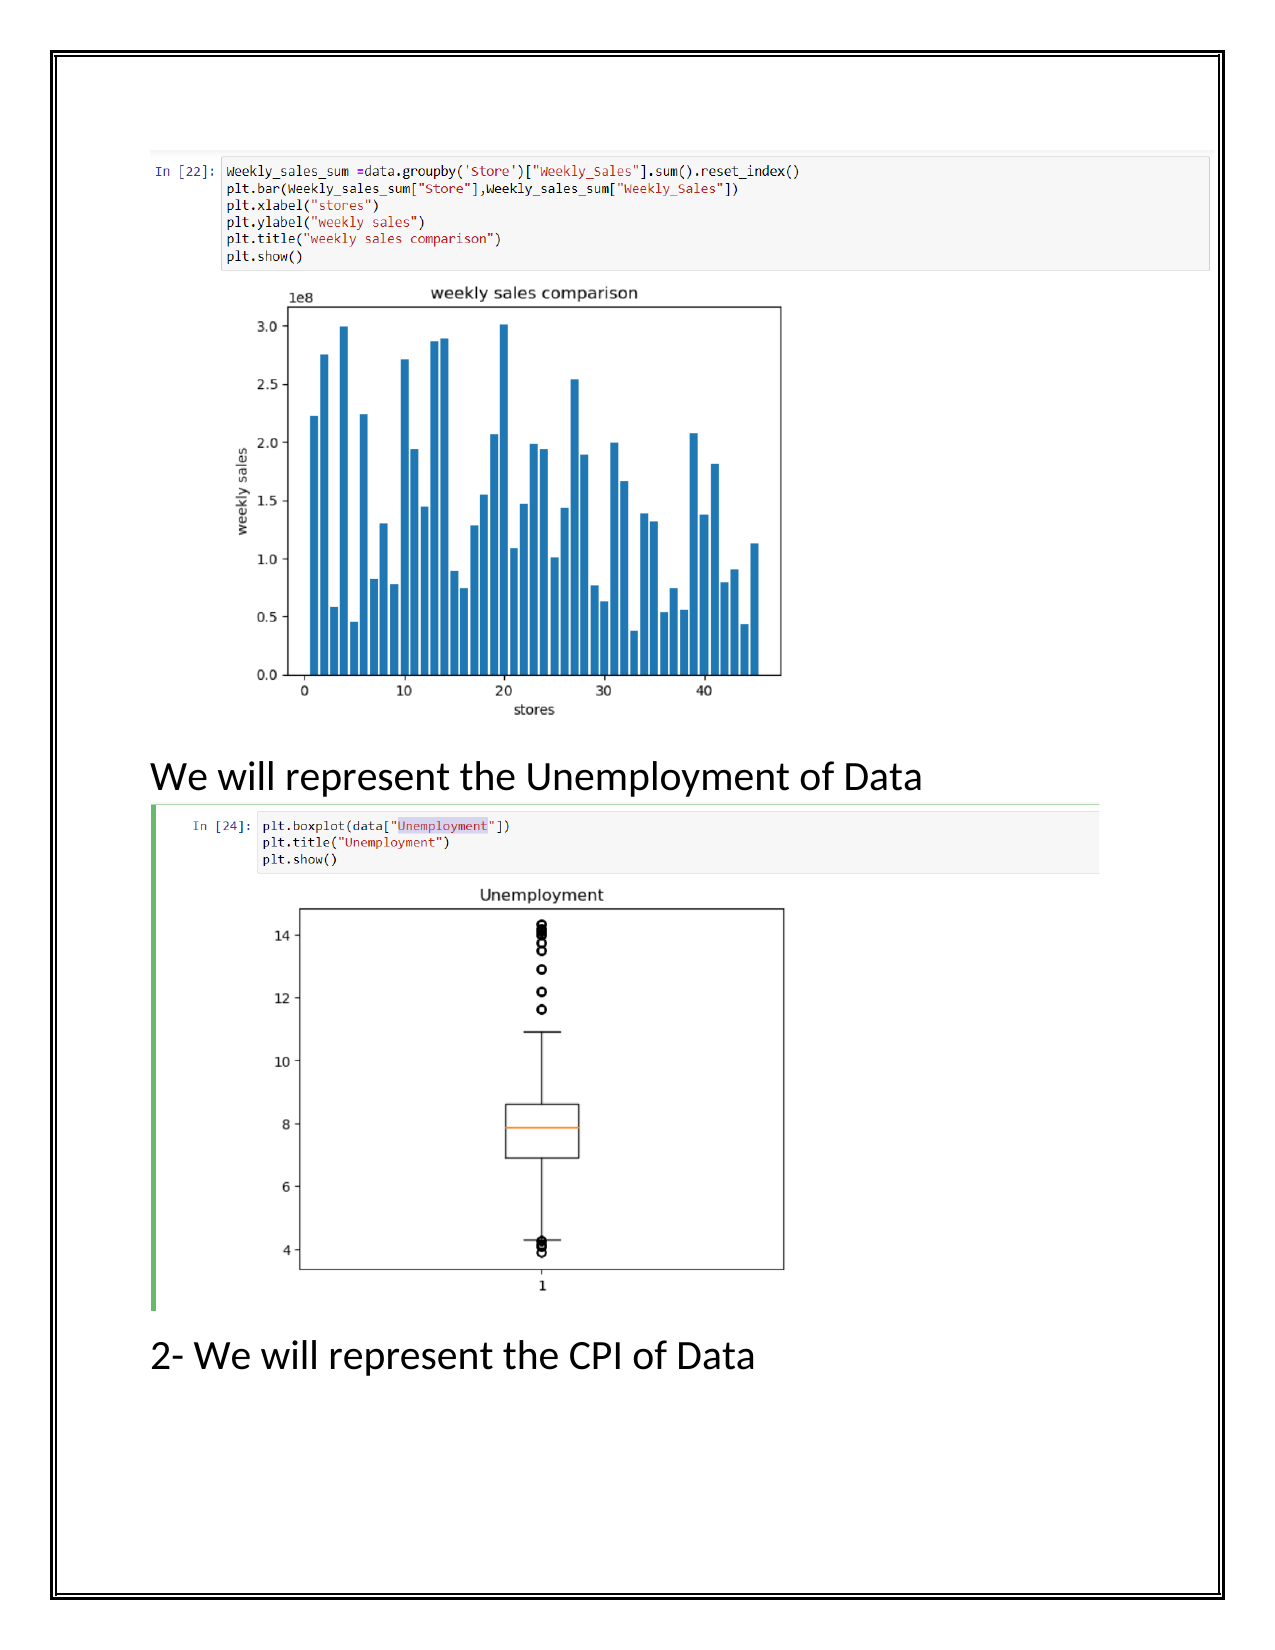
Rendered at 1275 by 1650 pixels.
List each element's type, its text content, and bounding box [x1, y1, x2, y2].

text 2- We will represent the CPI of Data [150, 1329, 1125, 1380]
picture [150, 150, 1215, 731]
picture [150, 802, 1100, 1311]
